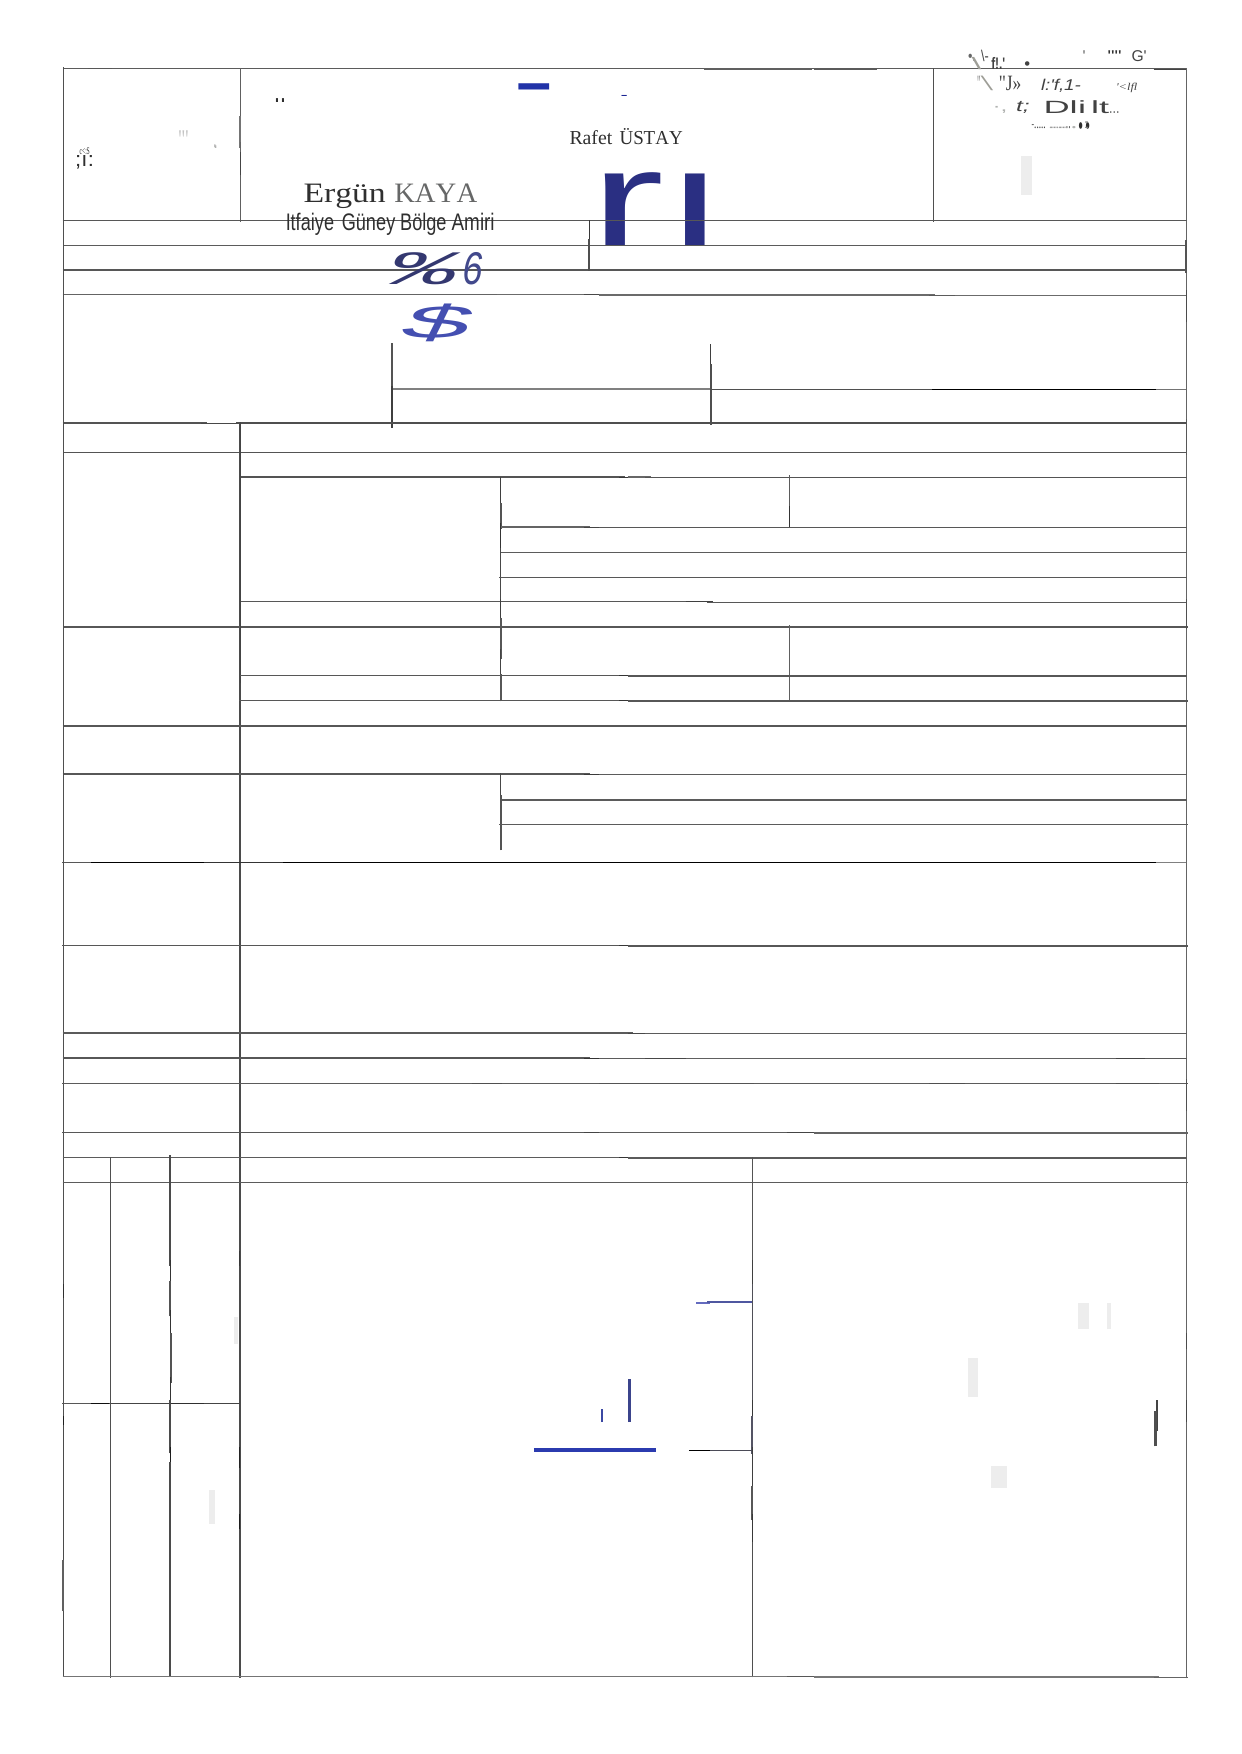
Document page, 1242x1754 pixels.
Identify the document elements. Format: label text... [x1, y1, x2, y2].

text -..... .............. : [1031, 110, 1202, 133]
text "' . Rafet ÜSTAY [172, 119, 688, 154]
text "\ "J» l:'f,1- '<lfl [977, 73, 1202, 95]
text %6 $ [355, 244, 518, 353]
text .. - · [274, 54, 660, 98]
text Itfaiye Güney Bölge Amiri [280, 208, 500, 236]
text Ergün KAYA [298, 176, 482, 208]
text ·, t; [992, 98, 1030, 114]
